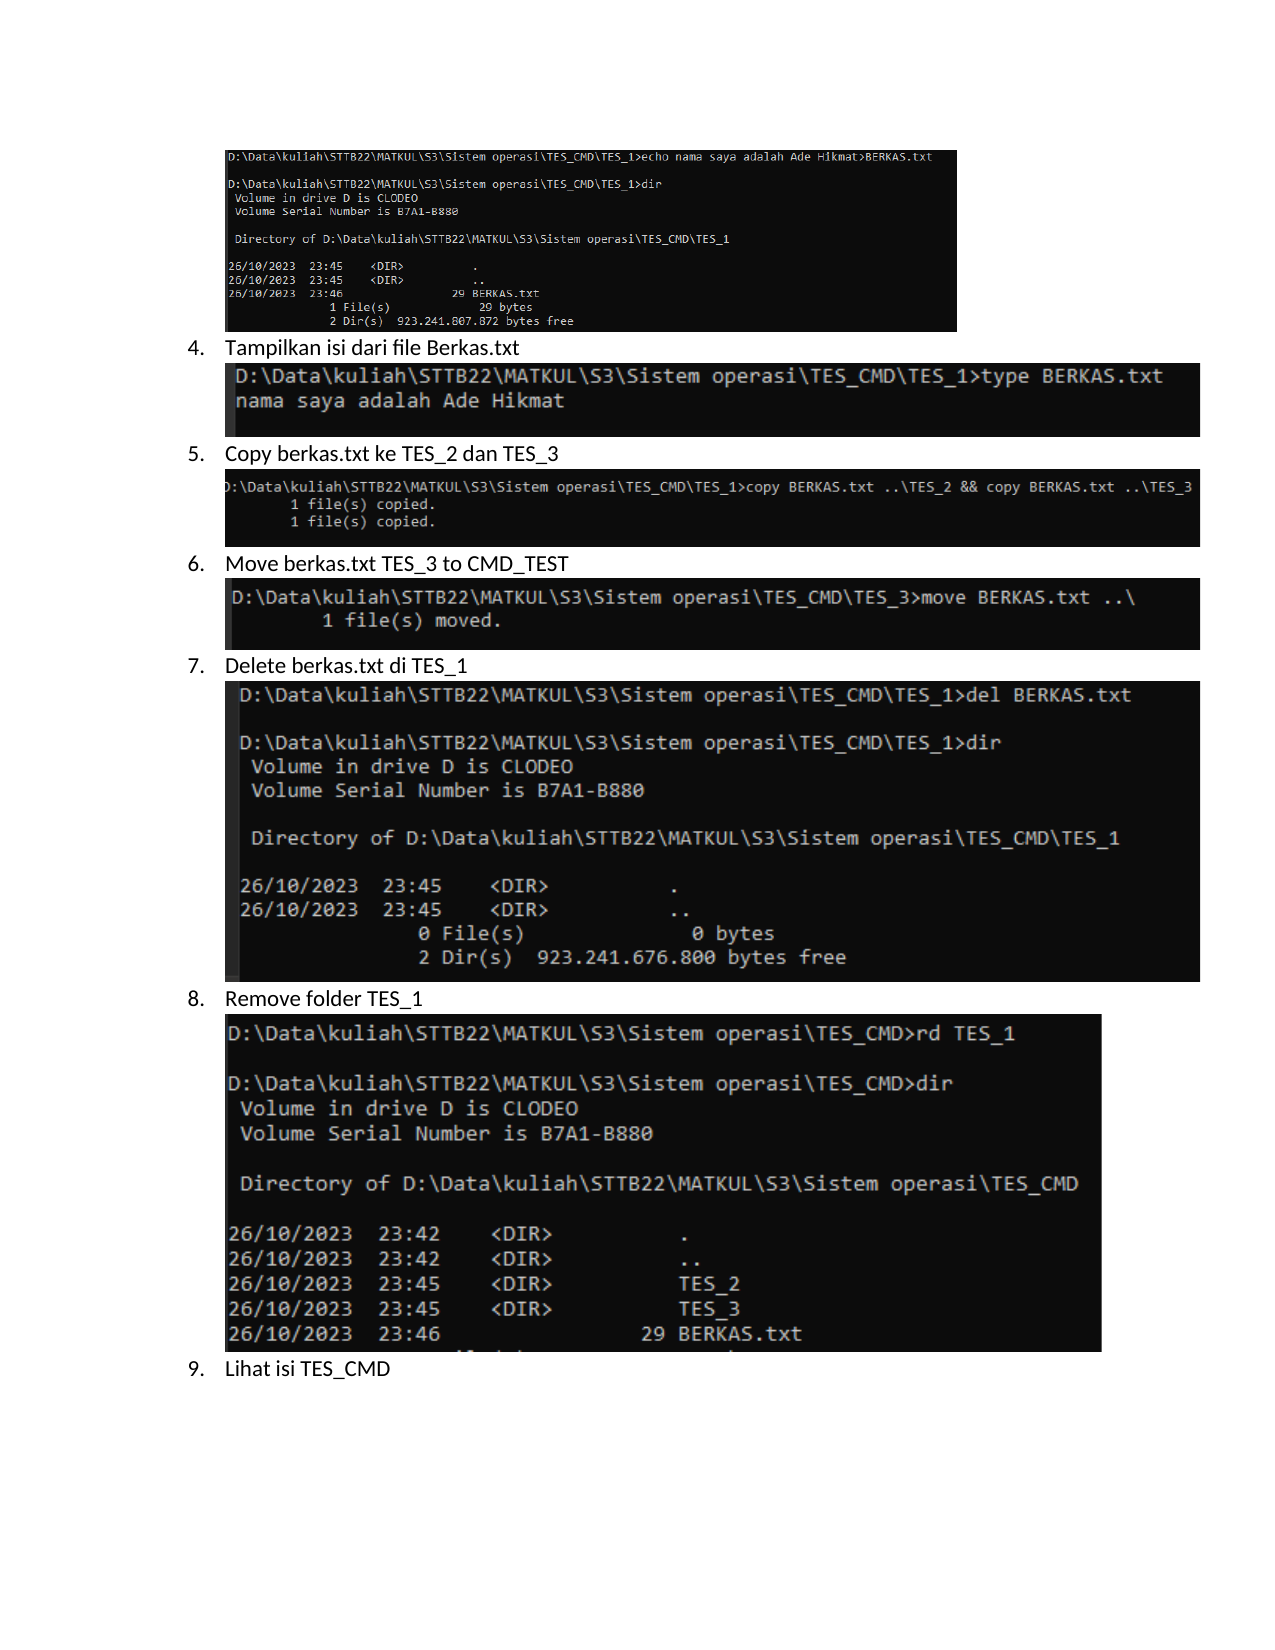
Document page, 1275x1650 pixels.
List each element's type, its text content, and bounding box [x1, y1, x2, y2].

picture [225, 1014, 1102, 1352]
list Lihat isi TES_CMD [187, 1354, 1125, 1382]
picture [225, 578, 1200, 650]
list Move berkas.txt TES_3 to CMD_TEST [187, 549, 1125, 577]
list Copy berkas.txt ke TES_2 dan TES_3 [187, 439, 1125, 467]
list Remove folder TES_1 [187, 984, 1125, 1012]
picture [225, 150, 957, 332]
list Tampilkan isi dari file Berkas.txt [187, 333, 1125, 361]
picture [225, 363, 1200, 437]
list Delete berkas.txt di TES_1 [187, 652, 1125, 679]
picture [225, 469, 1200, 547]
picture [225, 681, 1200, 982]
